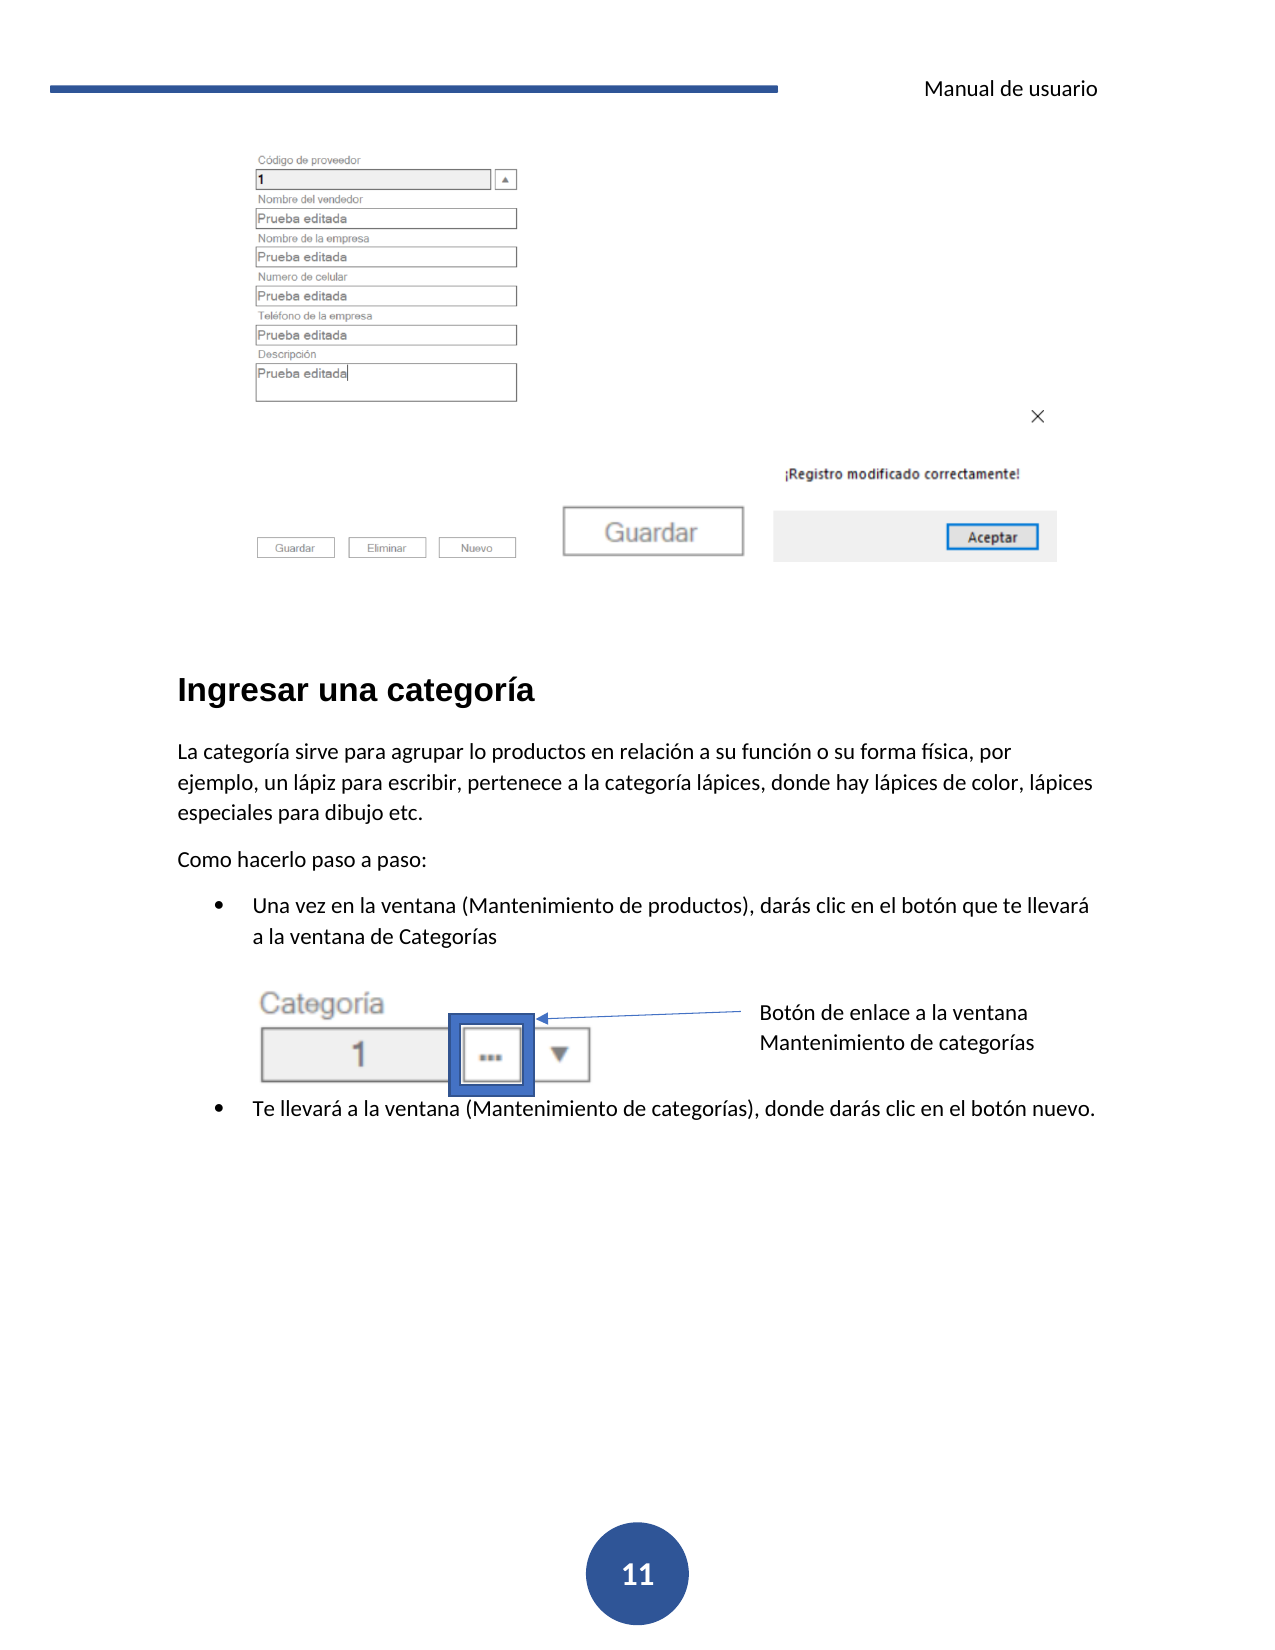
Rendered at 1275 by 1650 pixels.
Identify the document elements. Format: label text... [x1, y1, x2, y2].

picture [252, 147, 526, 562]
list Te llevará a la ventana (Mantenimiento de categorías), donde darás clic en el botón nuevo. [215, 1094, 1098, 1122]
picture [252, 982, 599, 1092]
picture [535, 1018, 599, 1092]
text Como hacerlo paso a paso: [177, 845, 1098, 873]
picture [556, 501, 753, 562]
subtitle Ingresar una categoría [177, 670, 1098, 708]
picture [461, 1025, 522, 1084]
text La categoría sirve para agrupar lo productos en relación a su función o su forma física, por ejemplo, un lápiz para escribir, pertenece a la categoría lápices, donde hay lápices de color, lápices especiales para dibujo etc. [177, 737, 1098, 826]
picture [773, 399, 1057, 562]
list Una vez en la ventana (Mantenimiento de productos), darás clic en el botón que te llevará a la ventana de Categorías [215, 892, 1098, 950]
